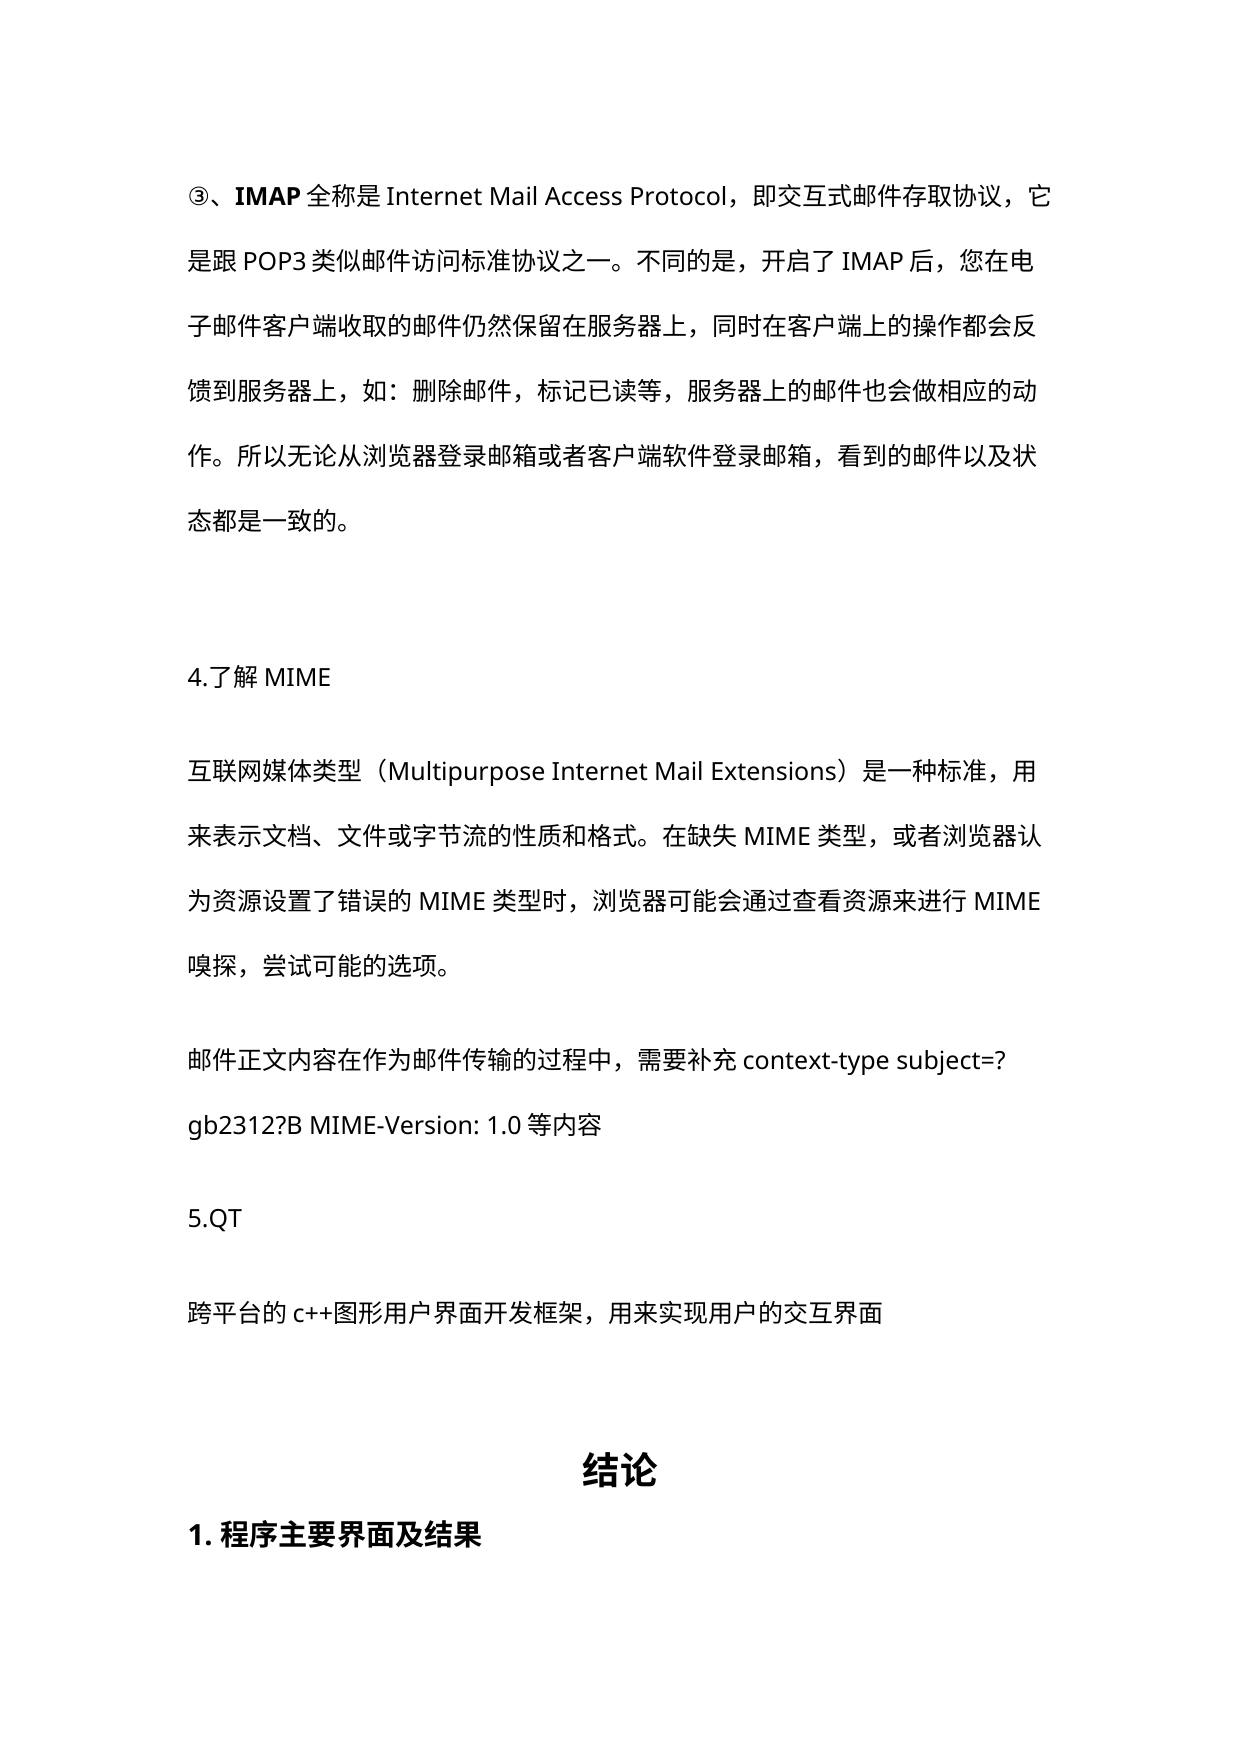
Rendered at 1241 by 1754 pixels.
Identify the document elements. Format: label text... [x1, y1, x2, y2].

text 1. 程序主要界面及结果 [187, 1500, 1053, 1565]
text ③、IMAP全称是Internet Mail Access Protocol，即交互式邮件存取协议，它是跟POP3类似邮件访问标准协议之一。不同的是，开启了IMAP后，您在电子邮件客户端收取的邮件仍然保留在服务器上，同时在客户端上的操作都会反馈到服务器上，如：删除邮件，标记已读等，服务器上的邮件也会做相应的动作。所以无论从浏览器登录邮箱或者客户端软件登录邮箱，看到的邮件以及状态都是一致的。 [187, 162, 1053, 552]
text 结论 [187, 1435, 1053, 1500]
text 4.了解MIME [187, 643, 1053, 708]
text 互联网媒体类型（Multipurpose Internet Mail Extensions）是一种标准，用来表示文档、文件或字节流的性质和格式。在缺失 MIME 类型，或者浏览器认为资源设置了错误的 MIME 类型时，浏览器可能会通过查看资源来进行 MIME 嗅探，尝试可能的选项。 [187, 737, 1053, 997]
text 5.QT [187, 1185, 1053, 1250]
text 跨平台的c++图形用户界面开发框架，用来实现用户的交互界面 [187, 1279, 1053, 1344]
text 邮件正文内容在作为邮件传输的过程中，需要补充context-type subject=?gb2312?B MIME-Version: 1.0等内容 [187, 1026, 1053, 1156]
